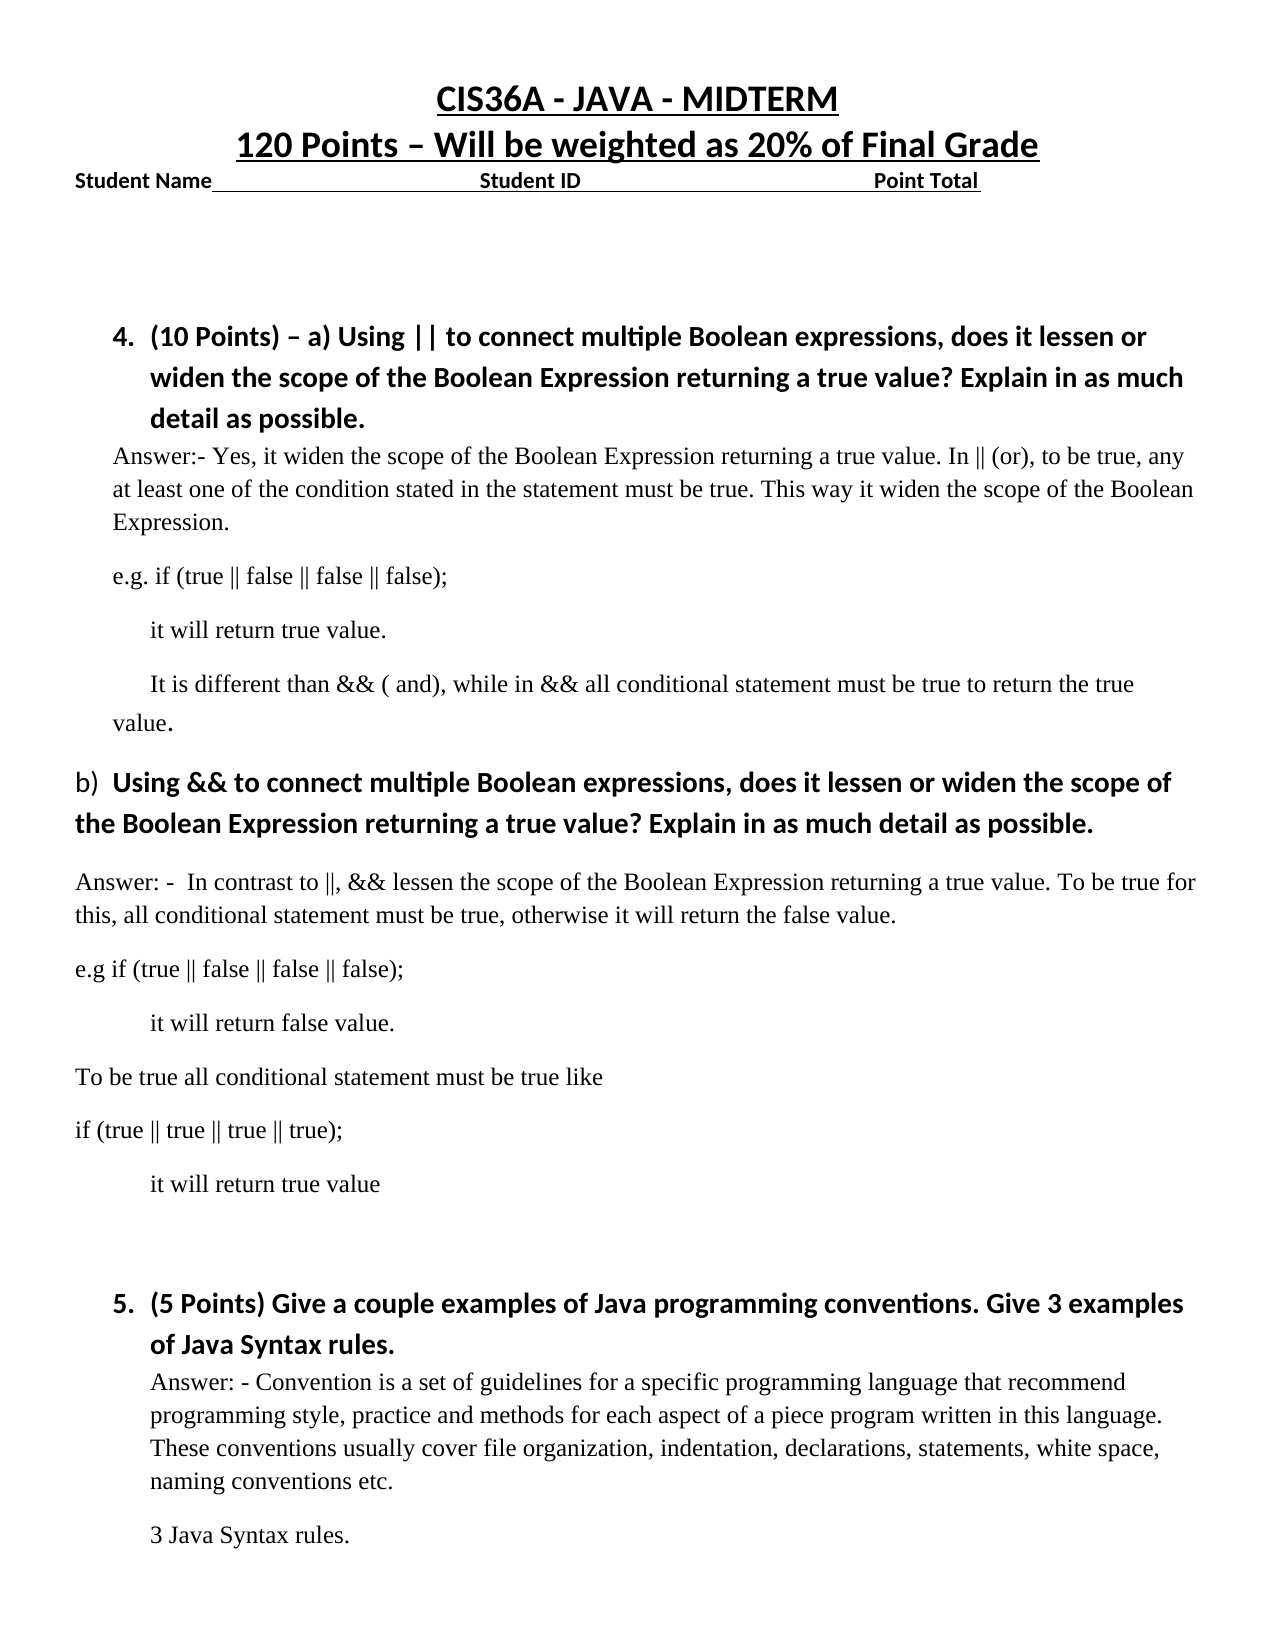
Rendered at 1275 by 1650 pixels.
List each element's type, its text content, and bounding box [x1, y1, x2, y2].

text b) Using && to connect multiple Boolean expressions, does it lessen or widen the scope of the Boolean Expression returning a true value? Explain in as much detail as possible. [75, 764, 1200, 841]
text e.g if (true || false || false || false); [75, 954, 1200, 983]
text it will return false value. [75, 1008, 1200, 1037]
text it will return true value [75, 1169, 1200, 1198]
text Answer: - Convention is a set of guidelines for a specific programming language that recommend programming style, practice and methods for each aspect of a piece program written in this language. These conventions usually cover file organization, indentation, declarations, statements, white space, naming conventions etc. [150, 1367, 1200, 1495]
text e.g. if (true || false || false || false); [112, 561, 1200, 590]
list (10 Points) – a) Using || to connect multiple Boolean expressions, does it lessen or widen the scope of the Boolean Expression returning a true value? Explain in as much detail as possible. [112, 318, 1200, 436]
text To be true all conditional statement must be true like [75, 1062, 1200, 1091]
text Answer:- Yes, it widen the scope of the Boolean Expression returning a true value. In || (or), to be true, any at least one of the condition stated in the statement must be true. This way it widen the scope of the Boolean Expression. [112, 441, 1200, 536]
text It is different than && ( and), while in && all conditional statement must be true to return the true value. [112, 669, 1200, 738]
text 3 Java Syntax rules. [150, 1520, 1200, 1549]
text Answer: - In contrast to ||, && lessen the scope of the Boolean Expression returning a true value. To be true for this, all conditional statement must be true, otherwise it will return the false value. [75, 867, 1200, 929]
text it will return true value. [112, 615, 1200, 643]
text if (true || true || true || true); [75, 1116, 1200, 1144]
list (5 Points) Give a couple examples of Java programming conventions. Give 3 examples of Java Syntax rules. [112, 1285, 1200, 1362]
